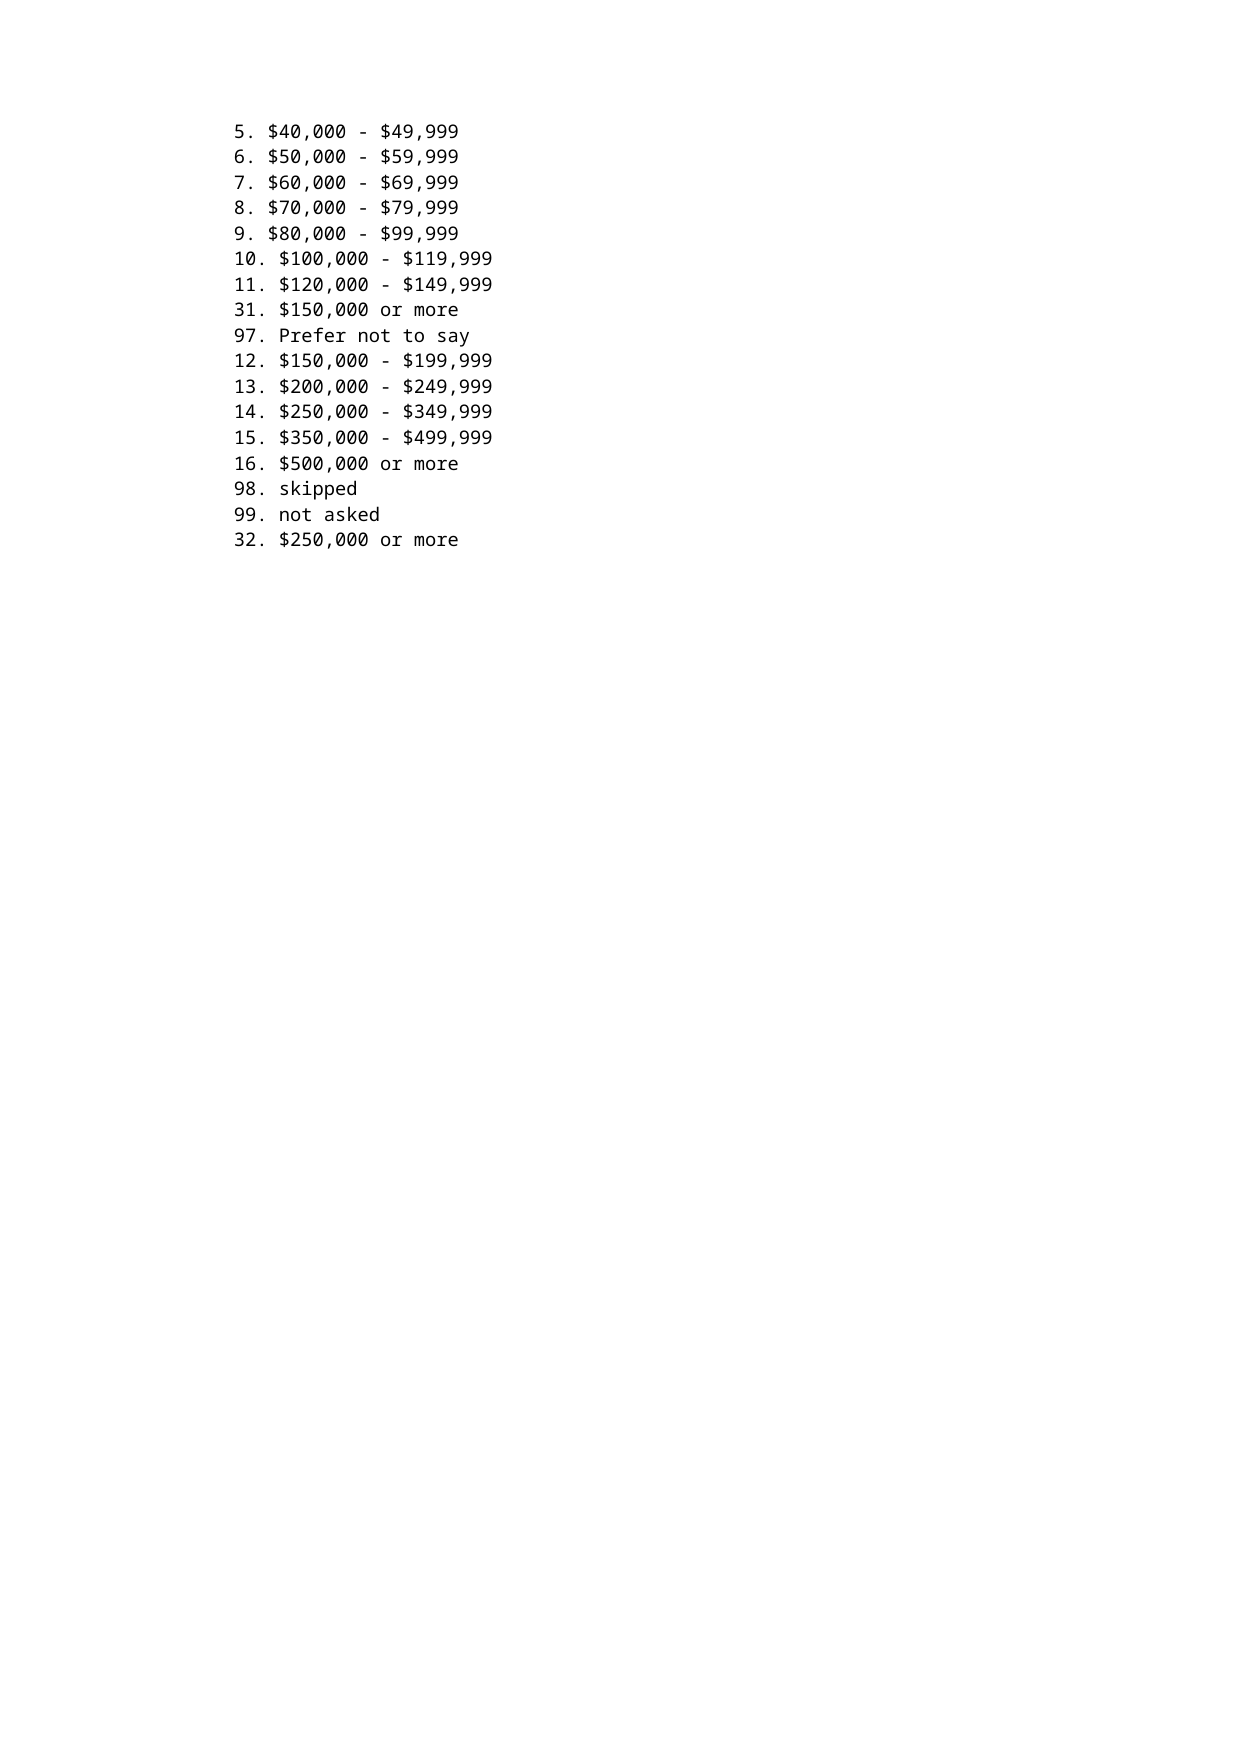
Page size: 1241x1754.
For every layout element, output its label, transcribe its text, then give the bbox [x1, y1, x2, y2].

text 11. $120,000 - $149,999 [177, 271, 1152, 297]
text 16. $500,000 or more [177, 450, 1152, 475]
text 97. Prefer not to say [177, 322, 1152, 348]
text 8. $70,000 - $79,999 [177, 195, 1152, 220]
text 31. $150,000 or more [177, 297, 1152, 322]
text 99. not asked [177, 501, 1152, 526]
text 9. $80,000 - $99,999 [177, 220, 1152, 246]
text 15. $350,000 - $499,999 [177, 424, 1152, 450]
text 13. $200,000 - $249,999 [177, 373, 1152, 399]
text 6. $50,000 - $59,999 [177, 144, 1152, 169]
text 5. $40,000 - $49,999 [177, 118, 1152, 144]
text 98. skipped [177, 475, 1152, 501]
text 12. $150,000 - $199,999 [177, 348, 1152, 373]
text 14. $250,000 - $349,999 [177, 399, 1152, 424]
text 7. $60,000 - $69,999 [177, 169, 1152, 195]
text 10. $100,000 - $119,999 [177, 246, 1152, 271]
text 32. $250,000 or more [177, 526, 1152, 552]
